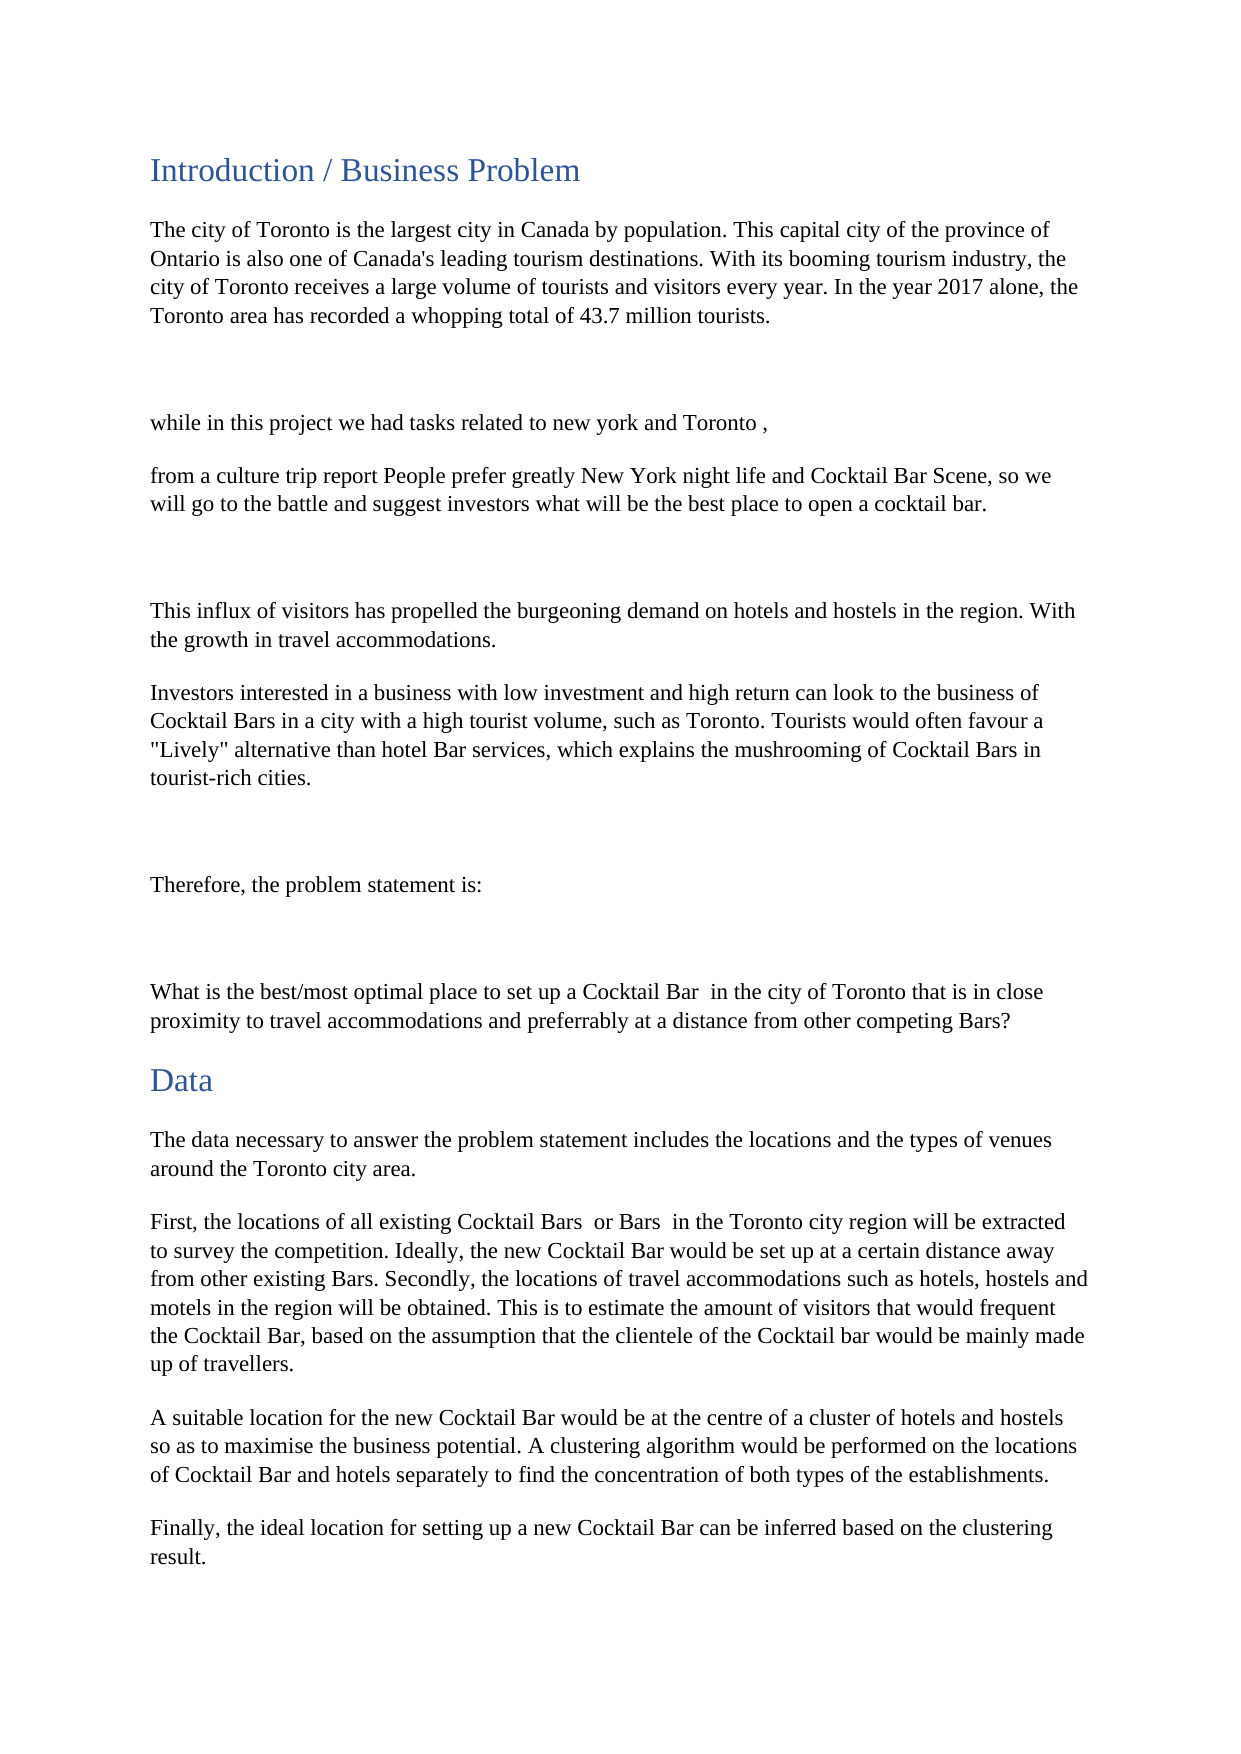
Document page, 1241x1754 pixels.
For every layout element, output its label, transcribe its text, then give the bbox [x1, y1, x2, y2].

subtitle This influx of visitors has propelled the burgeoning demand on hotels and hostels in the region. With the growth in travel accommodations. [150, 597, 1090, 652]
subtitle Therefore, the problem statement is: [150, 871, 1090, 898]
subtitle Investors interested in a business with low investment and high return can look to the business of Cocktail Bars in a city with a high tourist volume, such as Toronto. Tourists would often favour a "Lively" alternative than hotel Bar services, which explains the mushrooming of Cocktail Bars in tourist-rich cities. [150, 679, 1090, 791]
subtitle Introduction / Business Problem [150, 150, 1090, 188]
subtitle The city of Toronto is the largest city in Canada by population. This capital city of the province of Ontario is also one of Canada's leading tourism destinations. With its booming tourism industry, the city of Toronto receives a large volume of tourists and visitors every year. In the year 2017 alone, the Toronto area has recorded a whopping total of 43.7 million tourists. [150, 216, 1090, 328]
subtitle The data necessary to answer the problem statement includes the locations and the types of venues around the Toronto city area. [150, 1126, 1090, 1181]
subtitle A suitable location for the new Cocktail Bar would be at the centre of a cluster of hotels and hostels so as to maximise the business potential. A clustering algorithm would be performed on the locations of Cocktail Bar and hotels separately to find the concentration of both types of the establishments. [150, 1404, 1090, 1487]
subtitle What is the best/most optimal place to set up a Cocktail Bar in the city of Toronto that is in close proximity to travel accommodations and preferrably at a distance from other competing Bars? [150, 978, 1090, 1033]
subtitle Finally, the ideal location for setting up a new Cocktail Bar can be inferred based on the clustering result. [150, 1514, 1090, 1569]
subtitle Data [150, 1060, 1090, 1098]
subtitle from a culture trip report People prefer greatly New York night life and Cocktail Bar Scene, so we will go to the battle and suggest investors what will be the best place to open a cocktail bar. [150, 462, 1090, 517]
subtitle First, the locations of all existing Cocktail Bars or Bars in the Toronto city region will be extracted to survey the competition. Ideally, the new Cocktail Bar would be set up at a certain distance away from other existing Bars. Secondly, the locations of travel accommodations such as hotels, hostels and motels in the region will be obtained. This is to estimate the amount of visitors that would frequent the Cocktail Bar, based on the assumption that the clientele of the Cocktail bar would be mainly made up of travellers. [150, 1208, 1090, 1377]
subtitle while in this project we had tasks related to new york and Toronto , [150, 408, 1090, 435]
